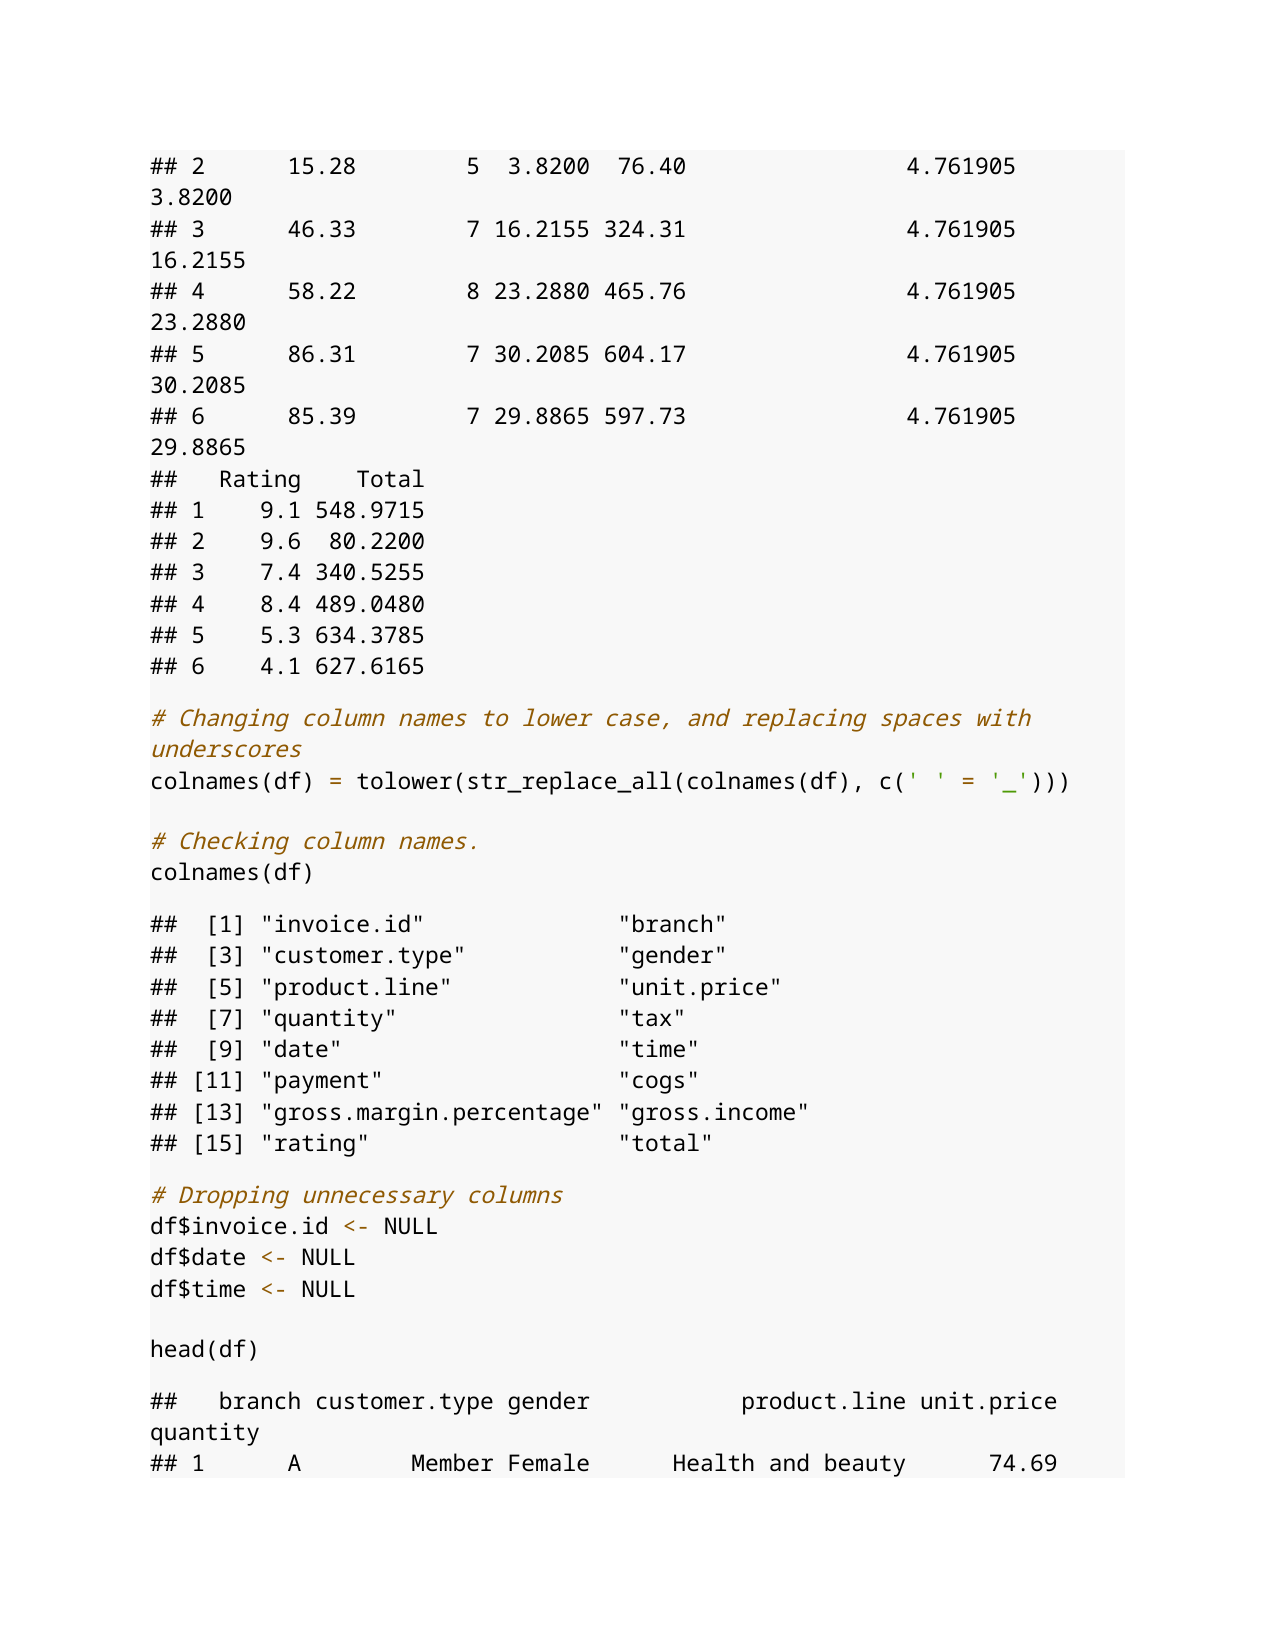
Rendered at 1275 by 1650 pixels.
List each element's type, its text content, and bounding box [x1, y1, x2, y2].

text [150, 150, 1125, 681]
text # Changing column names to lower case, and replacing spaces with underscores colnames(df) = tolower(str_replace_all(colnames(df), c(' ' = '_'))) # Checking column names. colnames(df) [150, 702, 1125, 887]
text # Dropping unnecessary columns df$invoice.id <- NULL df$date <- NULL df$time <- NULL head(df) [150, 1179, 1125, 1364]
text ## [1] "invoice.id" "branch" ## [3] "customer.type" "gender" ## [5] "product.line" "unit.price" ## [7] "quantity" "tax" ## [9] "date" "time" ## [11] "payment" "cogs" ## [13] "gross.margin.percentage" "gross.income" ## [15] "rating" "total" [150, 908, 1125, 1158]
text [150, 1384, 1125, 1478]
